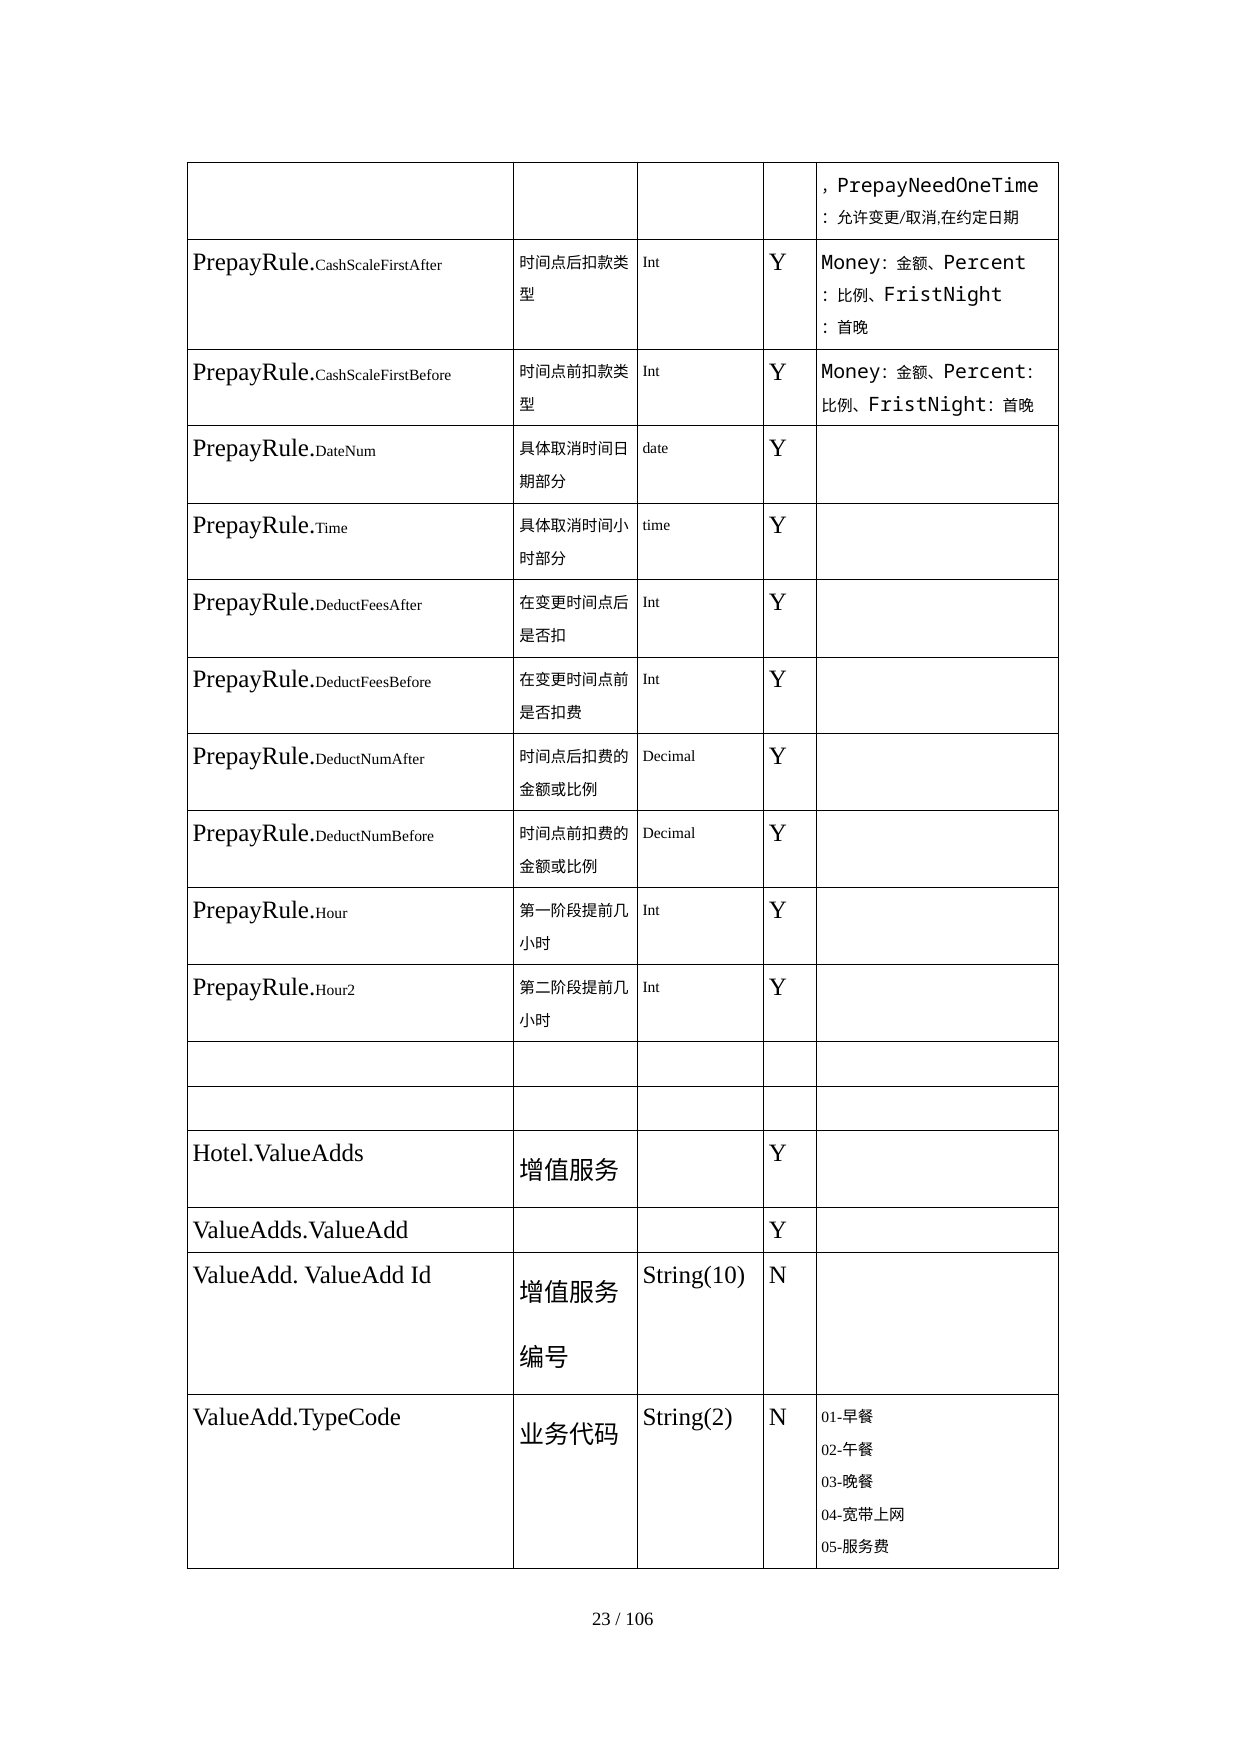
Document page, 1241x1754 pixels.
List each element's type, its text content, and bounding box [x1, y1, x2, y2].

table_cell Decimal [638, 734, 763, 810]
table_cell 在变更时间点后是否扣 [514, 580, 637, 656]
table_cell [817, 163, 1058, 239]
table_cell N [764, 1253, 816, 1394]
table_cell [514, 1208, 637, 1252]
table_cell Y [764, 1131, 816, 1207]
table_cell 具体取消时间日期部分 [514, 426, 637, 502]
table_cell Y [764, 1208, 816, 1252]
table_cell String(10) [638, 1253, 763, 1394]
table_cell Y [764, 888, 816, 964]
table_cell [817, 426, 1058, 502]
table_cell PrepayRule.DeductNumAfter [188, 734, 513, 810]
table_cell [514, 1087, 637, 1130]
table_cell Y [764, 965, 816, 1041]
table_cell Y [764, 658, 816, 733]
table_cell Y [764, 734, 816, 810]
table_cell 时间点前扣费的金额或比例 [514, 811, 637, 887]
table_cell [514, 1042, 637, 1086]
table_cell Y [764, 163, 816, 239]
table_cell 时间点前扣款类型 [514, 350, 637, 425]
table_cell [188, 1087, 513, 1130]
table_cell Y [764, 811, 816, 887]
table_cell [764, 1042, 816, 1086]
table_cell ValueAdd. ValueAdd Id [188, 1253, 513, 1394]
table_cell PrepayRule.Time [188, 504, 513, 579]
table_cell Hotel.ValueAdds [188, 1131, 513, 1207]
table_cell 在变更时间点前是否扣费 [514, 658, 637, 733]
table_cell PrepayRule.Hour [188, 888, 513, 964]
table_cell [817, 1208, 1058, 1252]
table_cell [817, 1131, 1058, 1207]
table_cell date [638, 426, 763, 502]
table_cell Y [764, 240, 816, 348]
table_cell 业务代码 [514, 1395, 637, 1568]
table_cell Y [764, 426, 816, 502]
table_cell [817, 1042, 1058, 1086]
table_cell 增值服务编号 [514, 1253, 637, 1394]
table_cell 增值服务 [514, 1131, 637, 1207]
table_cell [188, 1042, 513, 1086]
table_cell PrepayRule.DeductFeesBefore [188, 658, 513, 733]
table_cell 时间点后扣款类型 [514, 240, 637, 348]
table_cell Int [638, 888, 763, 964]
table_cell [638, 1131, 763, 1207]
table_cell Y [764, 350, 816, 425]
table_cell N [764, 1395, 816, 1568]
table_cell [817, 658, 1058, 733]
table_cell Money：金额、Percent：比例、FristNight：首晚 [817, 350, 1058, 425]
table_cell 第二阶段提前几小时 [514, 965, 637, 1041]
table_cell Decimal [638, 811, 763, 887]
table_cell Int [638, 965, 763, 1041]
table_cell time [638, 504, 763, 579]
table_cell 具体取消时间小时部分 [514, 504, 637, 579]
table_cell [638, 1042, 763, 1086]
table_cell ValueAdds.ValueAdd [188, 1208, 513, 1252]
table_cell Int [638, 580, 763, 656]
table_cell [638, 1087, 763, 1130]
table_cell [817, 1395, 1058, 1568]
table_cell PrepayRule.DeductFeesAfter [188, 580, 513, 656]
table_cell Money：金额、Percent ：比例、FristNight ：首晚 [817, 240, 1058, 348]
table_cell Enum [638, 163, 763, 239]
table_cell [817, 1253, 1058, 1394]
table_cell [188, 163, 513, 239]
table_cell ValueAdd.TypeCode [188, 1395, 513, 1568]
table_cell [817, 888, 1058, 964]
table_cell Y [764, 580, 816, 656]
table_cell [817, 1087, 1058, 1130]
table_cell [764, 1087, 816, 1130]
table_cell [817, 734, 1058, 810]
table_cell [817, 504, 1058, 579]
table_cell Int [638, 350, 763, 425]
table_cell [817, 811, 1058, 887]
table_cell PrepayRule.DeductNumBefore [188, 811, 513, 887]
table_cell [817, 965, 1058, 1041]
table_cell PrepayRule.Hour2 [188, 965, 513, 1041]
table_cell [817, 580, 1058, 656]
table_cell String(2) [638, 1395, 763, 1568]
table_cell Int [638, 658, 763, 733]
table_cell Y [764, 504, 816, 579]
table_cell 时间点后扣费的金额或比例 [514, 734, 637, 810]
table_cell PrepayRule.CashScaleFirstAfter [188, 240, 513, 348]
table_cell 变更规则 [514, 163, 637, 239]
table_cell Int [638, 240, 763, 348]
table_cell PrepayRule.CashScaleFirstBefore [188, 350, 513, 425]
table_cell PrepayRule.DateNum [188, 426, 513, 502]
table_cell [638, 1208, 763, 1252]
table_cell 第一阶段提前几小时 [514, 888, 637, 964]
